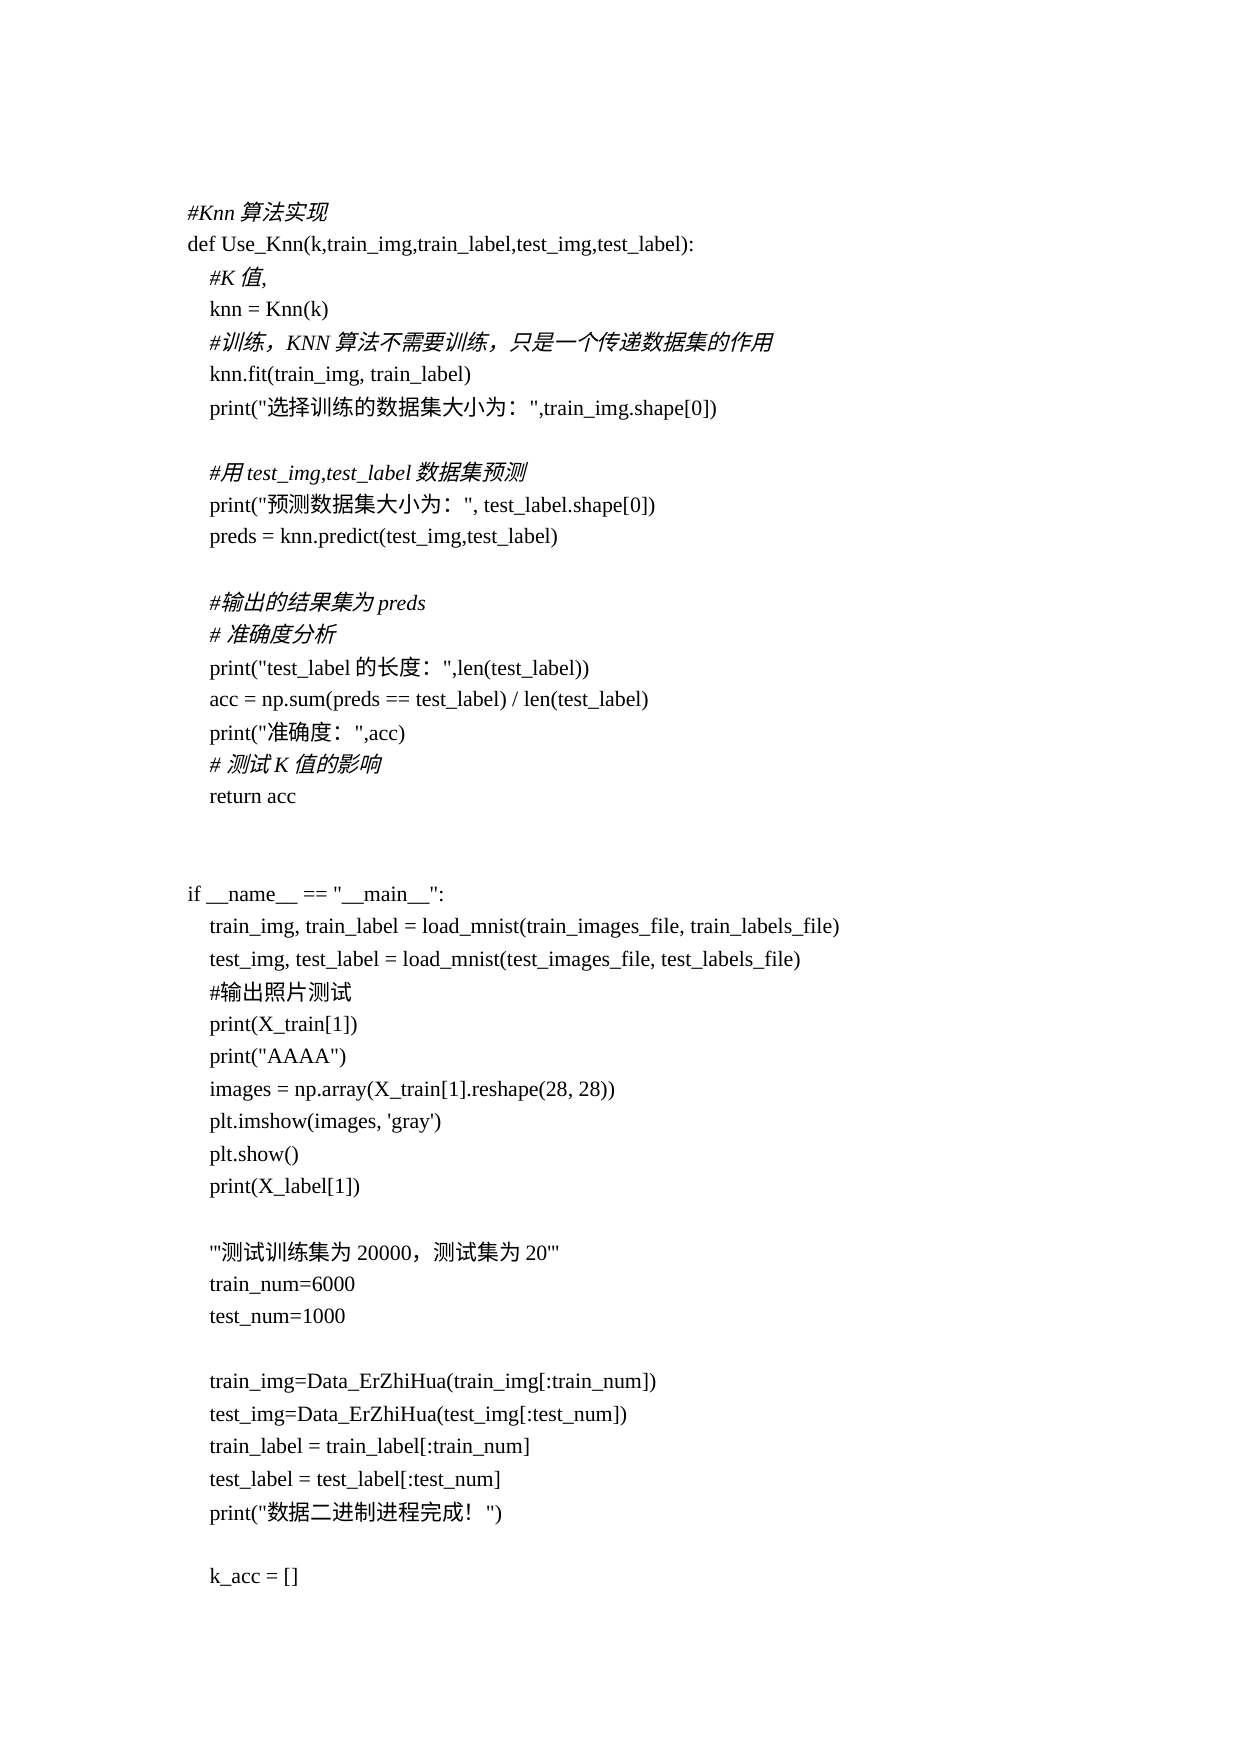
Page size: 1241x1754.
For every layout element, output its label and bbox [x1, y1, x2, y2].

text [187, 162, 1053, 1592]
